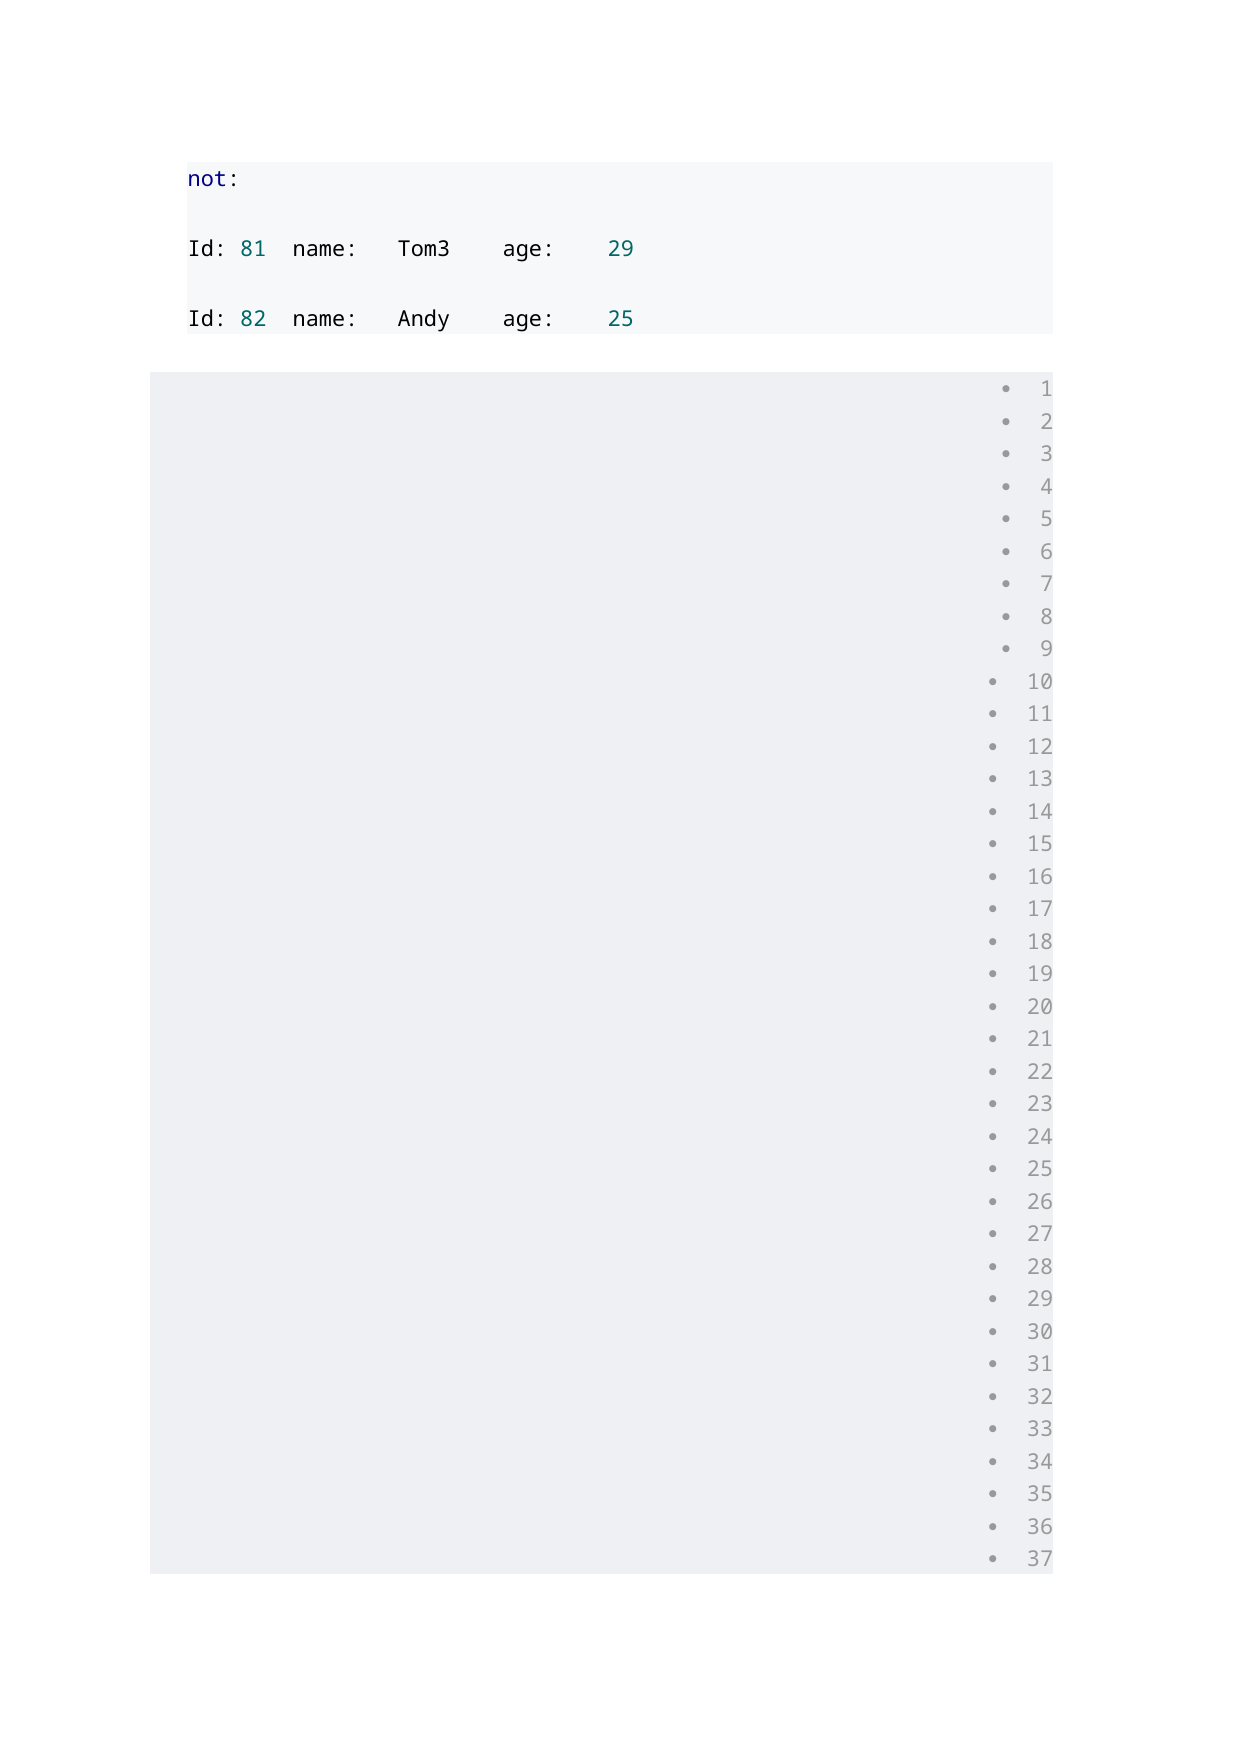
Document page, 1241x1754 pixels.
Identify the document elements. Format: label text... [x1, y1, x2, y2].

list 31 [150, 1347, 1053, 1379]
list 33 [150, 1412, 1053, 1444]
list 1 [150, 372, 1053, 404]
list 12 [150, 729, 1053, 762]
list 25 [150, 1152, 1053, 1184]
list 27 [150, 1217, 1053, 1249]
list 11 [150, 697, 1053, 729]
list 20 [150, 989, 1053, 1022]
list 18 [150, 924, 1053, 957]
list 26 [150, 1184, 1053, 1217]
list 15 [150, 827, 1053, 859]
list 8 [150, 599, 1053, 632]
list 5 [150, 502, 1053, 534]
list 24 [150, 1119, 1053, 1152]
list 29 [150, 1282, 1053, 1314]
list 37 [150, 1542, 1053, 1574]
list 23 [150, 1087, 1053, 1119]
list 28 [150, 1249, 1053, 1282]
text not: [187, 162, 1053, 194]
list 17 [150, 892, 1053, 924]
list 2 [150, 404, 1053, 437]
list 22 [150, 1054, 1053, 1087]
list 34 [150, 1444, 1053, 1477]
list 7 [150, 567, 1053, 599]
list 32 [150, 1379, 1053, 1412]
list 36 [150, 1509, 1053, 1542]
list 13 [150, 762, 1053, 794]
list 30 [150, 1314, 1053, 1347]
text Id: 81 name: Tom3 age: 29 [187, 232, 1053, 264]
list 3 [150, 437, 1053, 469]
text Id: 82 name: Andy age: 25 [187, 302, 1053, 334]
list 16 [150, 859, 1053, 892]
list 4 [150, 469, 1053, 502]
list 14 [150, 794, 1053, 827]
list 19 [150, 957, 1053, 989]
list 35 [150, 1477, 1053, 1509]
list 9 [150, 632, 1053, 664]
list 6 [150, 534, 1053, 567]
list 10 [150, 664, 1053, 697]
list 21 [150, 1022, 1053, 1054]
